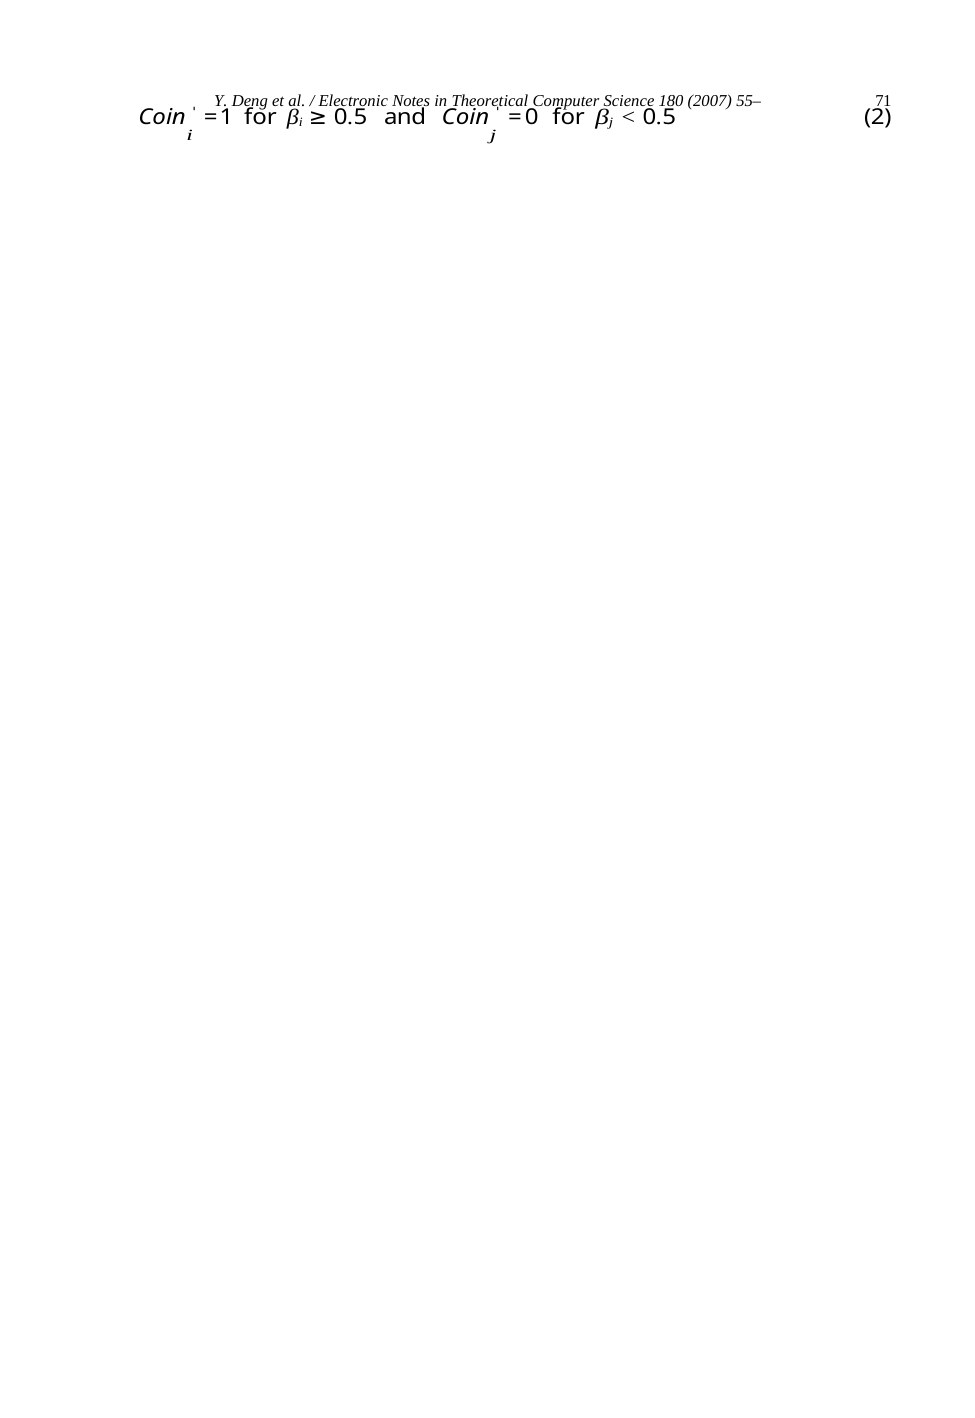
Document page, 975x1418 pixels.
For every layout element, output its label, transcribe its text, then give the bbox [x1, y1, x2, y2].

text i j [186, 128, 927, 144]
text Coin ' =1 for βi ≥ 0.5 and Coin ' =0 for βj < 0.5 (2) [597, 110, 927, 128]
text Coin ' =1 for βi ≥ 0.5 and Coin ' =0 for βj < 0.5 (2) [288, 110, 599, 128]
